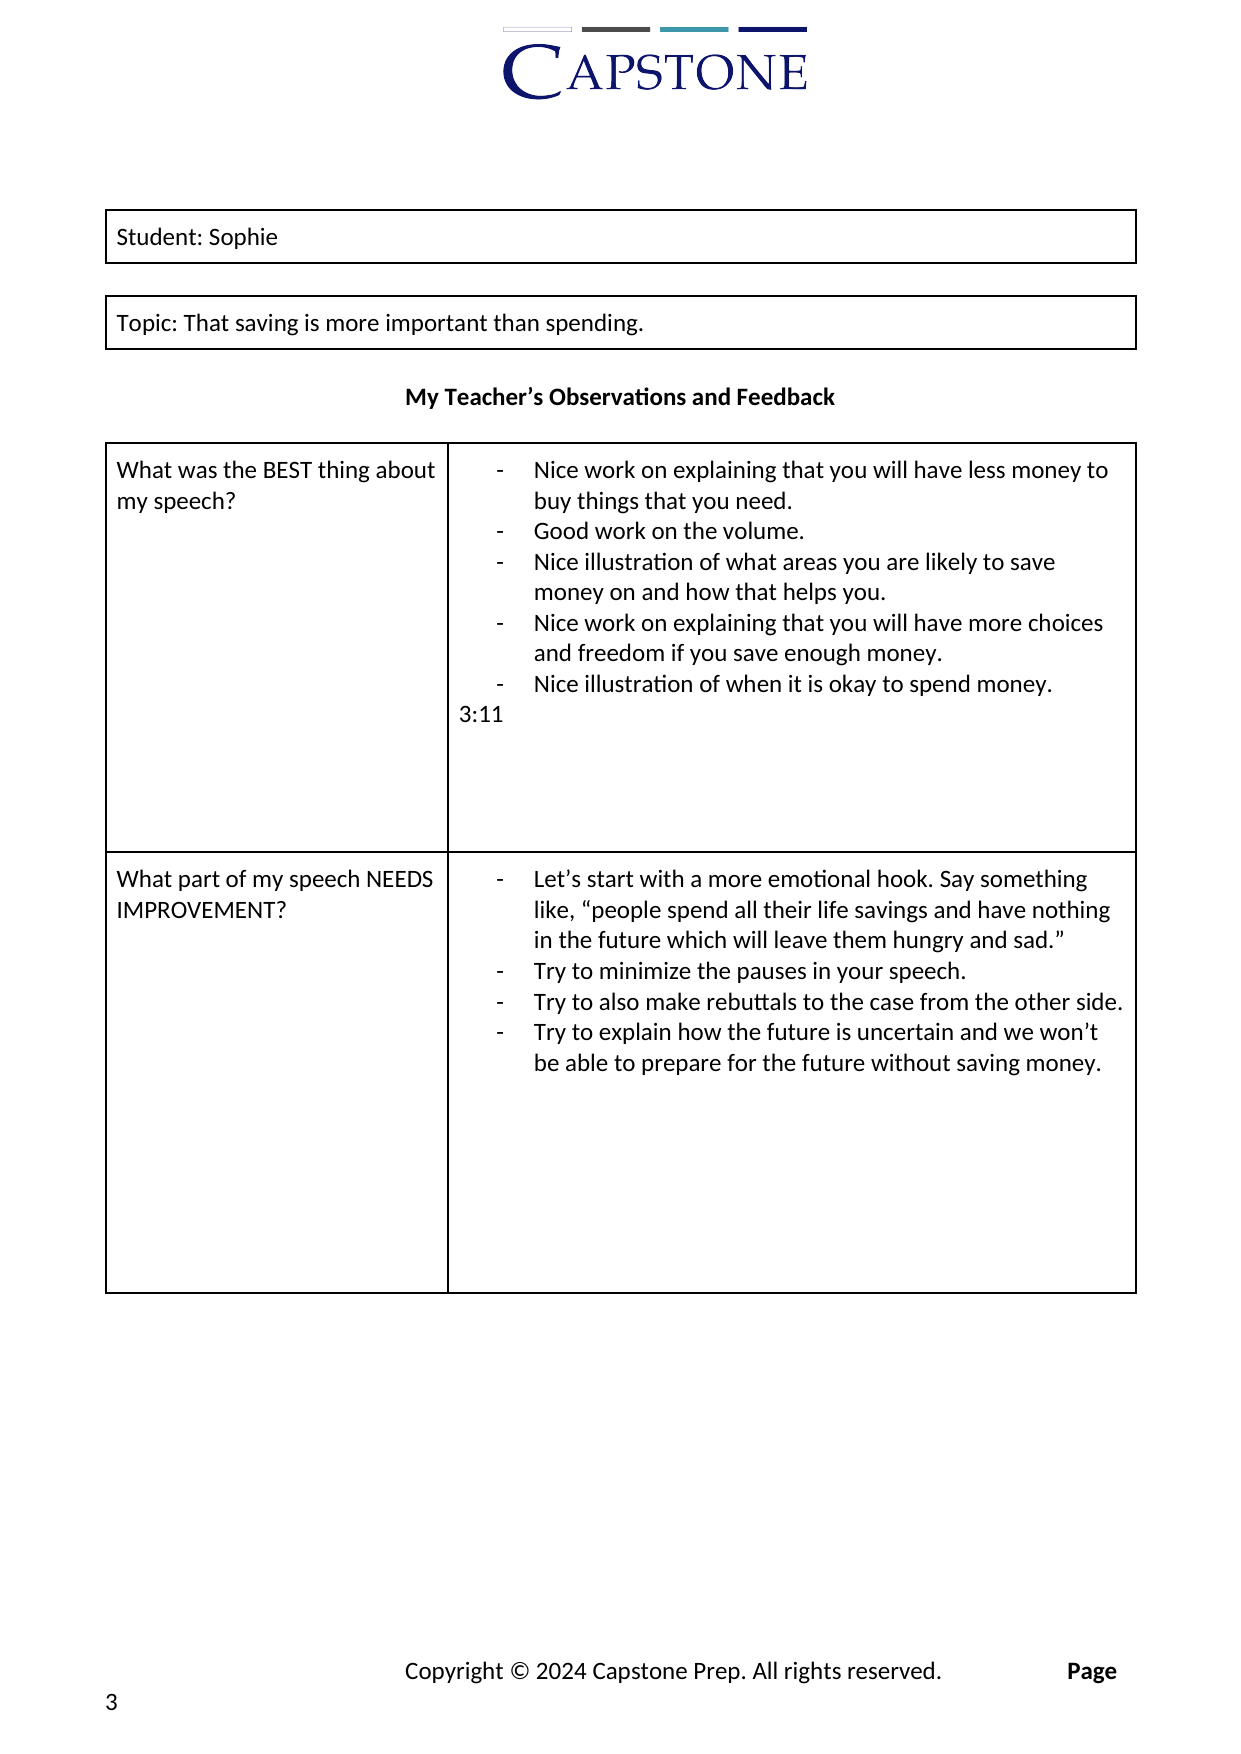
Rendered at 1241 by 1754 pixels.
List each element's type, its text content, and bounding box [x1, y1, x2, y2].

table_header Student: Sophie [107, 211, 1135, 262]
table_header Nice work on explaining that you will have less money to buy things that you need. Good work on the volume. Nice illustration of what areas you are likely to save money on and how that helps you. Nice work on explaining that you will have more choices and freedom if you save enough money. Nice illustration of when it is okay to spend money. 3:11 [449, 444, 1135, 851]
text My Teacher’s Observations and Feedback [105, 381, 1135, 411]
table_header Topic: That saving is more important than spending. [107, 297, 1135, 348]
table_header What was the BEST thing about my speech? [107, 444, 447, 851]
picture [495, 18, 816, 106]
table_cell What part of my speech NEEDS IMPROVEMENT? [107, 853, 447, 1292]
table_cell Let’s start with a more emotional hook. Say something like, “people spend all their life savings and have nothing in the future which will leave them hungry and sad.” Try to minimize the pauses in your speech. Try to also make rebuttals to the case from the other side. Try to explain how the future is uncertain and we won’t be able to prepare for the future without saving money. [449, 853, 1135, 1292]
